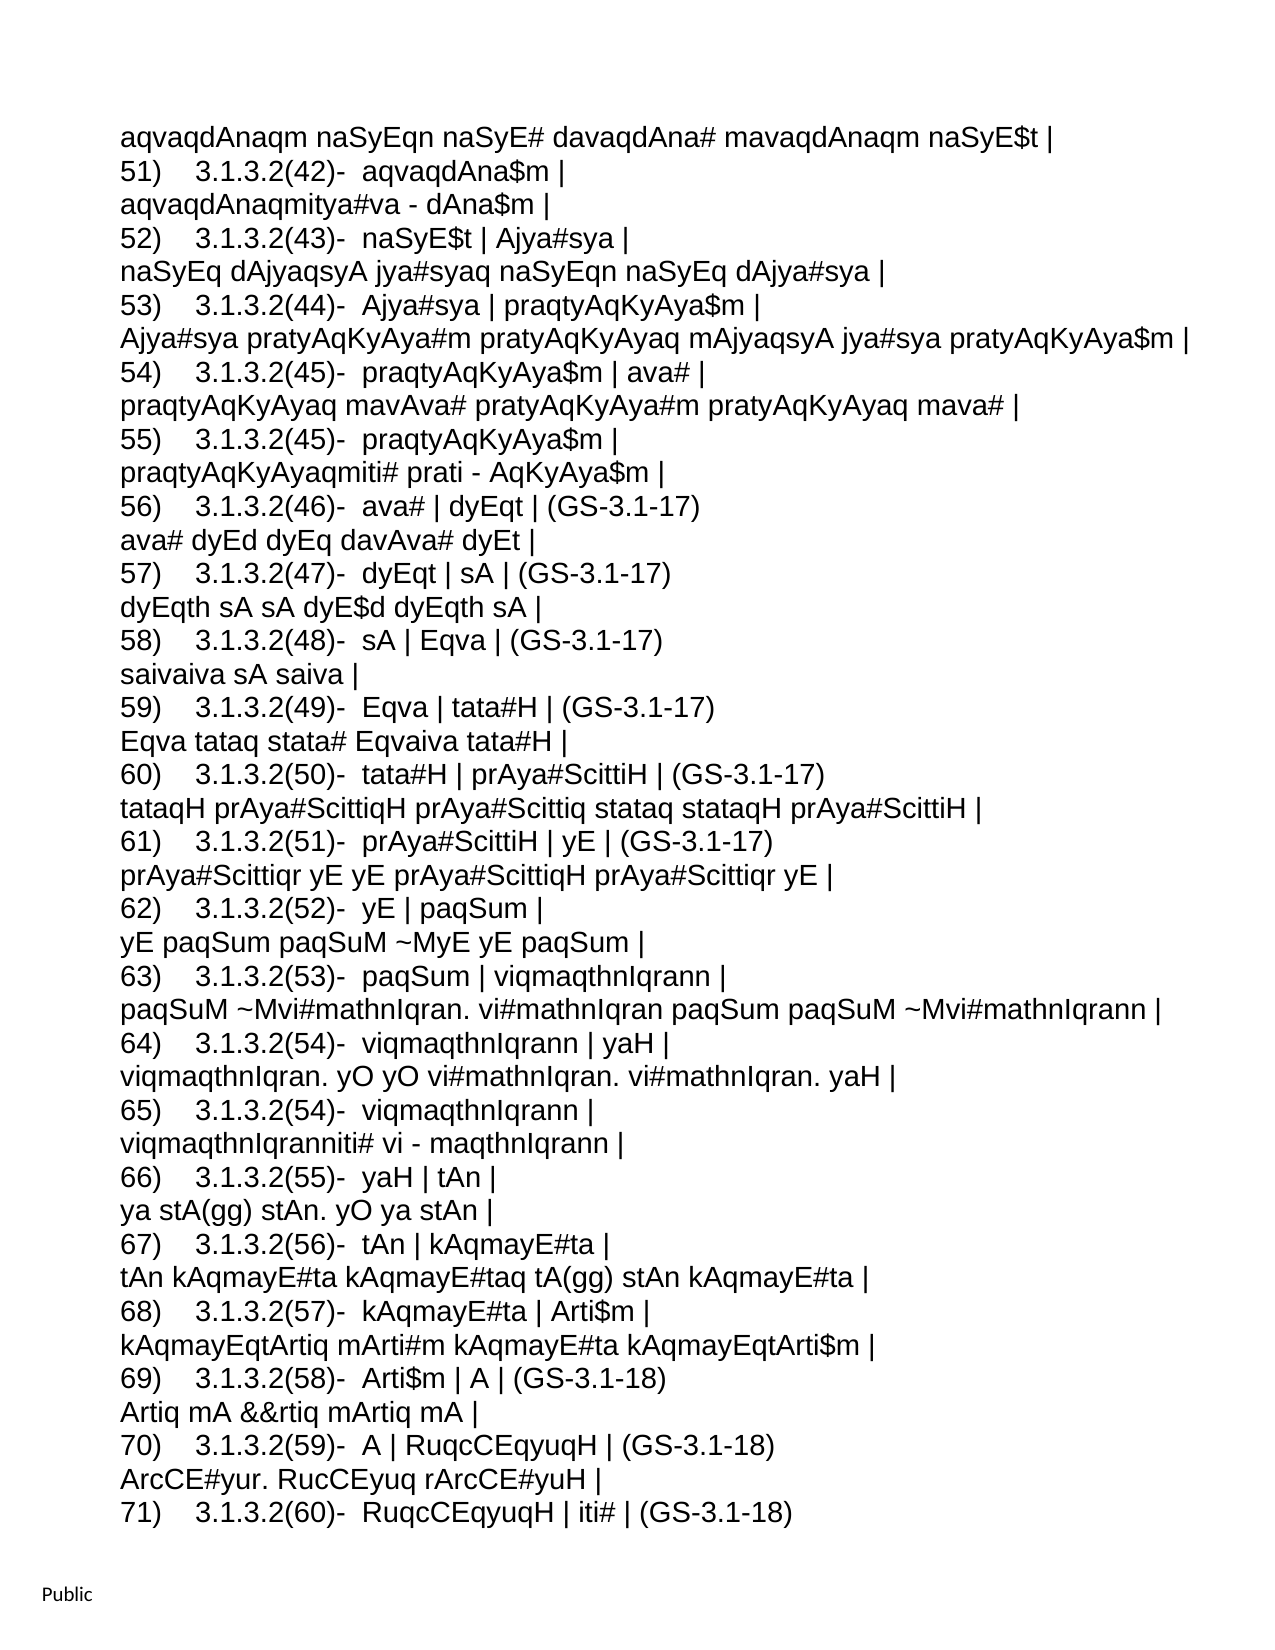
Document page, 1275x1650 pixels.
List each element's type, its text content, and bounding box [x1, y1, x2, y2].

text ava# dyEd dyEq davAva# dyEt | [120, 522, 1200, 556]
text praqtyAqKyAyaq mavAva# pratyAqKyAya#m pratyAqKyAyaq mava# | [120, 388, 1200, 422]
text 55) 3.1.3.2(45)- praqtyAqKyAya$m | [120, 422, 1200, 455]
text 66) 3.1.3.2(55)- yaH | tAn | [120, 1160, 1200, 1193]
text dyEqth sA sA dyE$d dyEqth sA | [120, 589, 1200, 623]
text 53) 3.1.3.2(44)- Ajya#sya | praqtyAqKyAya$m | [120, 288, 1200, 321]
text 52) 3.1.3.2(43)- naSyE$t | Ajya#sya | [120, 221, 1200, 254]
text aqvaqdAnaqm naSyEqn naSyE# davaqdAna# mavaqdAnaqm naSyE$t | [120, 120, 1200, 153]
text ArcCE#yur. RucCEyuq rArcCE#yuH | [120, 1462, 1200, 1495]
text praqtyAqKyAyaqmiti# prati - AqKyAya$m | [120, 455, 1200, 489]
text 71) 3.1.3.2(60)- RuqcCEqyuqH | iti# | (GS-3.1-18) [120, 1495, 1200, 1529]
text 70) 3.1.3.2(59)- A | RuqcCEqyuqH | (GS-3.1-18) [120, 1428, 1200, 1462]
text 61) 3.1.3.2(51)- prAya#ScittiH | yE | (GS-3.1-17) [120, 824, 1200, 858]
text Artiq mA &&rtiq mArtiq mA | [120, 1394, 1200, 1428]
text 63) 3.1.3.2(53)- paqSum | viqmaqthnIqrann | [120, 958, 1200, 992]
text 51) 3.1.3.2(42)- aqvaqdAna$m | [120, 153, 1200, 187]
text yE paqSum paqSuM ~MyE yE paqSum | [120, 925, 1200, 958]
text saivaiva sA saiva | [120, 657, 1200, 690]
text 65) 3.1.3.2(54)- viqmaqthnIqrann | [120, 1093, 1200, 1126]
text 62) 3.1.3.2(52)- yE | paqSum | [120, 891, 1200, 925]
text Eqva tataq stata# Eqvaiva tata#H | [120, 724, 1200, 757]
text Ajya#sya pratyAqKyAya#m pratyAqKyAyaq mAjyaqsyA jya#sya pratyAqKyAya$m | [120, 321, 1200, 355]
text 57) 3.1.3.2(47)- dyEqt | sA | (GS-3.1-17) [120, 556, 1200, 589]
text prAya#Scittiqr yE yE prAya#ScittiqH prAya#Scittiqr yE | [120, 858, 1200, 891]
text 60) 3.1.3.2(50)- tata#H | prAya#ScittiH | (GS-3.1-17) [120, 757, 1200, 791]
text 58) 3.1.3.2(48)- sA | Eqva | (GS-3.1-17) [120, 623, 1200, 657]
text paqSuM ~Mvi#mathnIqran. vi#mathnIqran paqSum paqSuM ~Mvi#mathnIqrann | [120, 992, 1200, 1026]
text 59) 3.1.3.2(49)- Eqva | tata#H | (GS-3.1-17) [120, 690, 1200, 724]
text aqvaqdAnaqmitya#va - dAna$m | [120, 187, 1200, 221]
text 68) 3.1.3.2(57)- kAqmayE#ta | Arti$m | [120, 1294, 1200, 1327]
text tAn kAqmayE#ta kAqmayE#taq tA(gg) stAn kAqmayE#ta | [120, 1260, 1200, 1294]
text kAqmayEqtArtiq mArti#m kAqmayE#ta kAqmayEqtArti$m | [120, 1327, 1200, 1361]
text 56) 3.1.3.2(46)- ava# | dyEqt | (GS-3.1-17) [120, 489, 1200, 522]
text 64) 3.1.3.2(54)- viqmaqthnIqrann | yaH | [120, 1026, 1200, 1059]
text ya stA(gg) stAn. yO ya stAn | [120, 1193, 1200, 1227]
text viqmaqthnIqranniti# vi - maqthnIqrann | [120, 1126, 1200, 1160]
text 54) 3.1.3.2(45)- praqtyAqKyAya$m | ava# | [120, 355, 1200, 388]
text tataqH prAya#ScittiqH prAya#Scittiq stataq stataqH prAya#ScittiH | [120, 791, 1200, 824]
text 67) 3.1.3.2(56)- tAn | kAqmayE#ta | [120, 1227, 1200, 1260]
text 69) 3.1.3.2(58)- Arti$m | A | (GS-3.1-18) [120, 1361, 1200, 1394]
text naSyEq dAjyaqsyA jya#syaq naSyEqn naSyEq dAjya#sya | [120, 254, 1200, 288]
text viqmaqthnIqran. yO yO vi#mathnIqran. vi#mathnIqran. yaH | [120, 1059, 1200, 1093]
